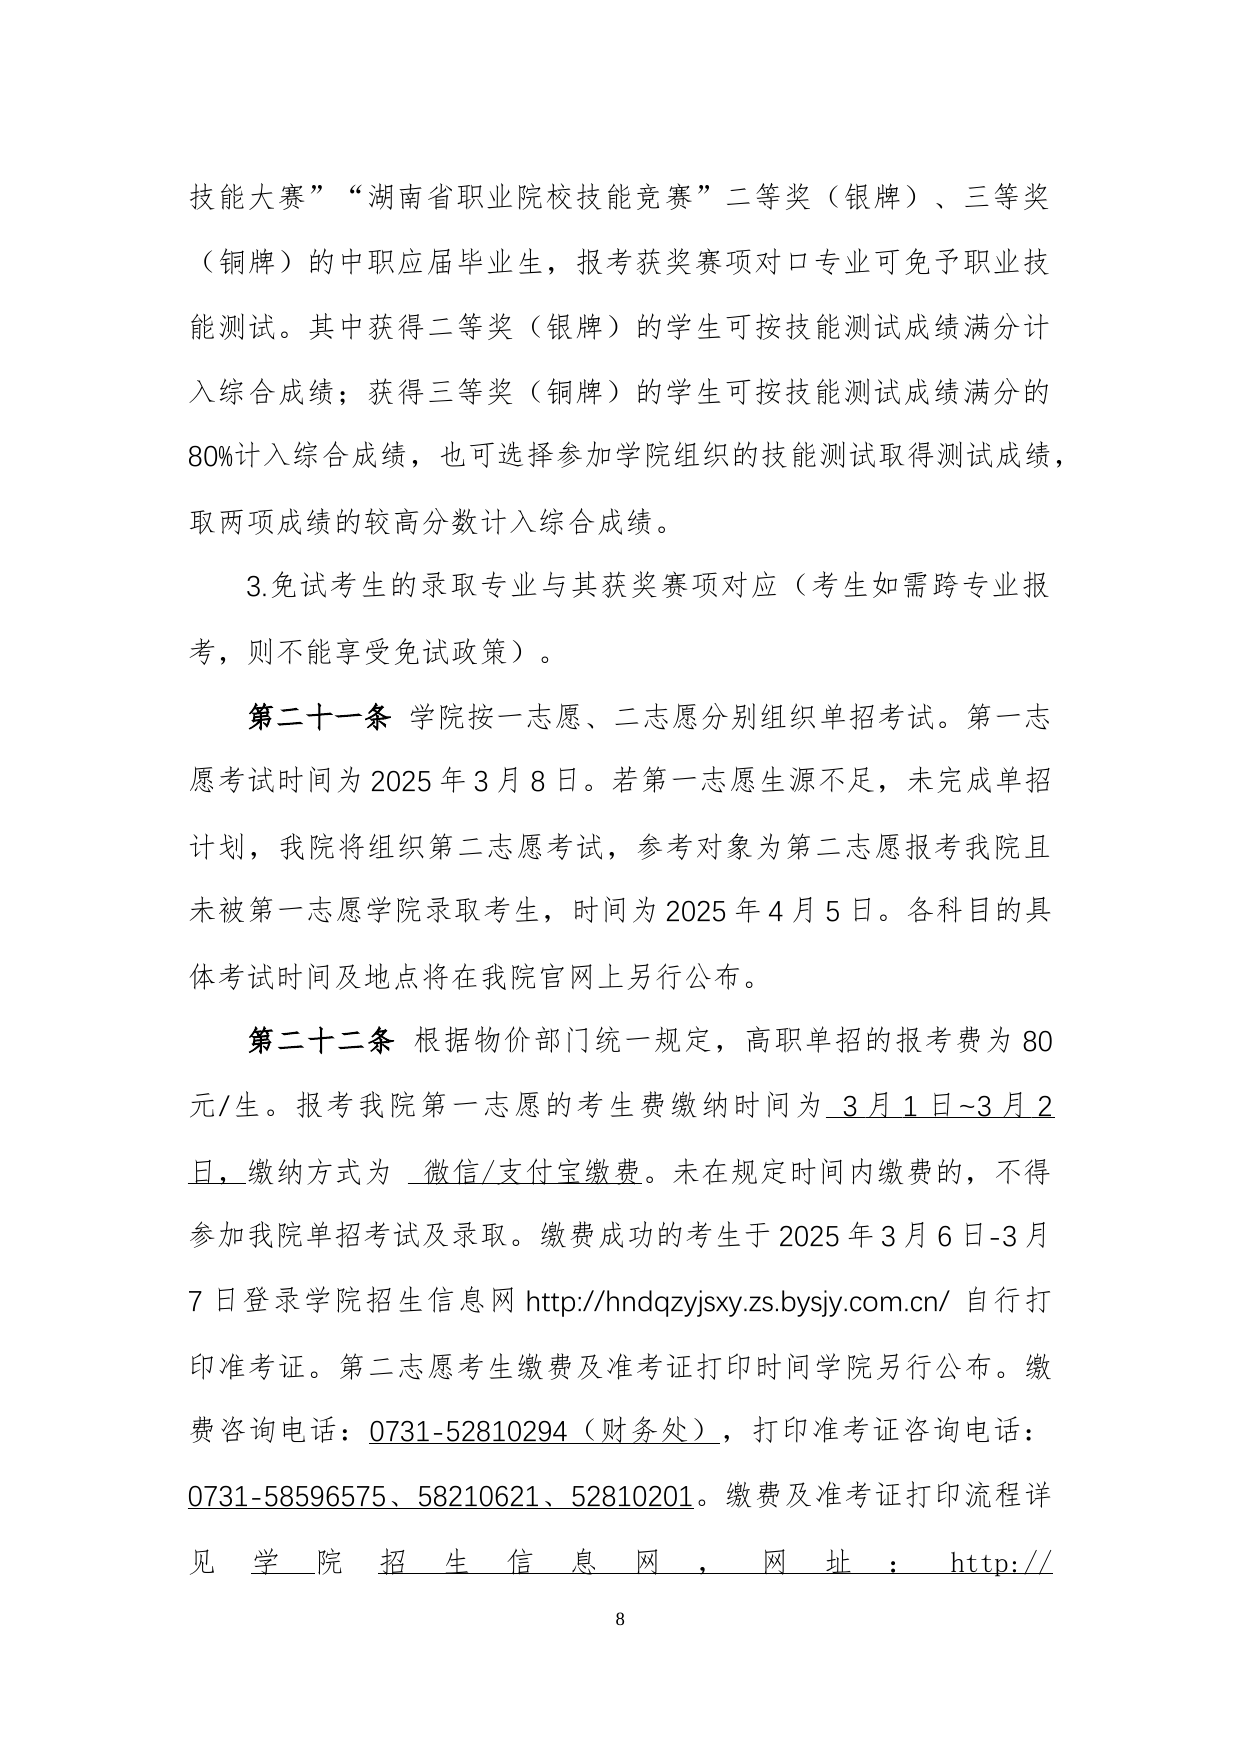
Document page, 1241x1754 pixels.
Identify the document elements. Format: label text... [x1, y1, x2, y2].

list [187, 1007, 1053, 1592]
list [187, 162, 1053, 552]
list 第二十一条 学院按一志愿、二志愿分别组织单招考试。第一志愿考试时间为2025年3月8日。若第一志愿生源不足，未完成单招计划，我院将组织第二志愿考试，参考对象为第二志愿报考我院且未被第一志愿学院录取考生，时间为2025年4月5日。各科目的具体考试时间及地点将在我院官网上另行公布。 [187, 682, 1053, 1007]
list 3.免试考生的录取专业与其获奖赛项对应（考生如需跨专业报考，则不能享受免试政策）。 [187, 552, 1053, 682]
